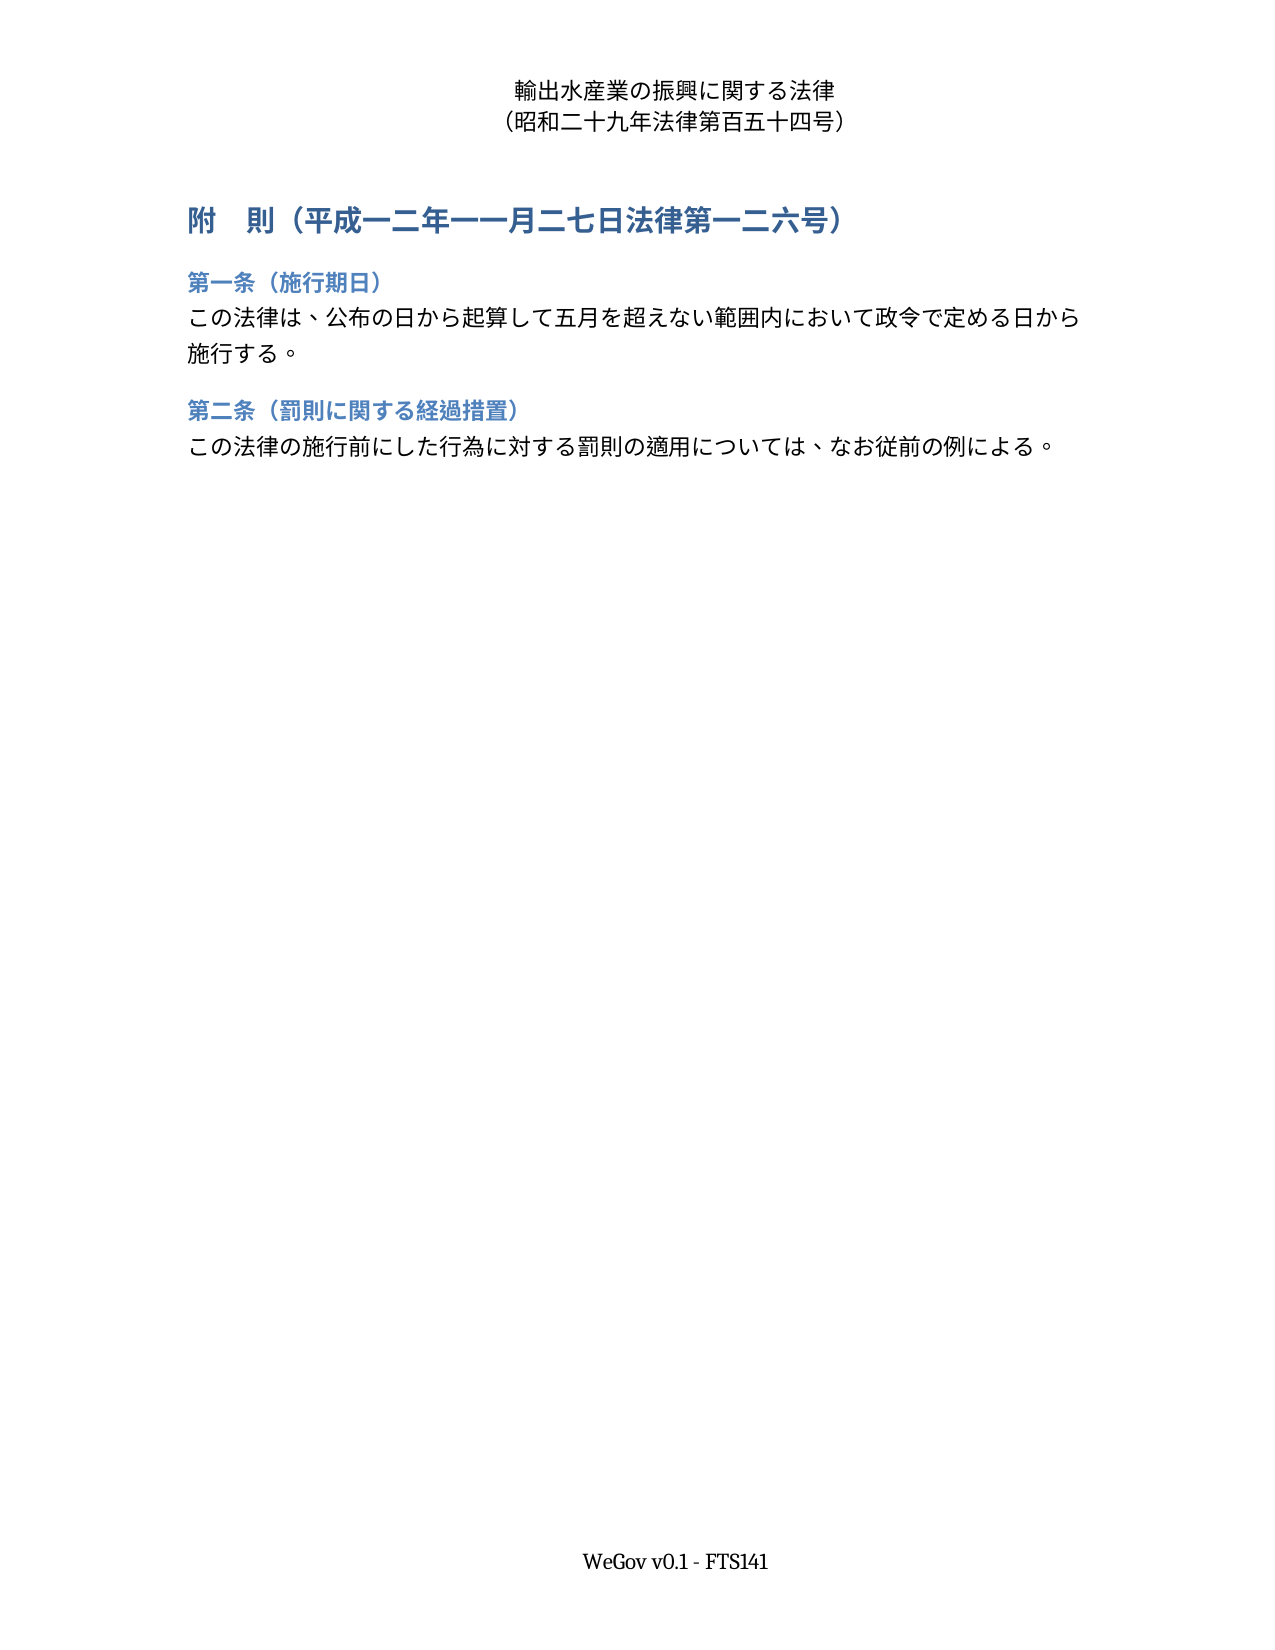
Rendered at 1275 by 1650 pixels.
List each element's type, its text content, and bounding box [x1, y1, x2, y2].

subtitle 附 則（平成一二年一一月二七日法律第一二六号） [187, 200, 1087, 240]
text この法律の施行前にした行為に対する罰則の適用については、なお従前の例による。 [187, 431, 1087, 462]
subtitle 第二条（罰則に関する経過措置） [187, 395, 1087, 426]
subtitle 第一条（施行期日） [187, 266, 1087, 298]
text この法律は、公布の日から起算して五月を超えない範囲内において政令で定める日から施行する。 [187, 302, 1087, 369]
